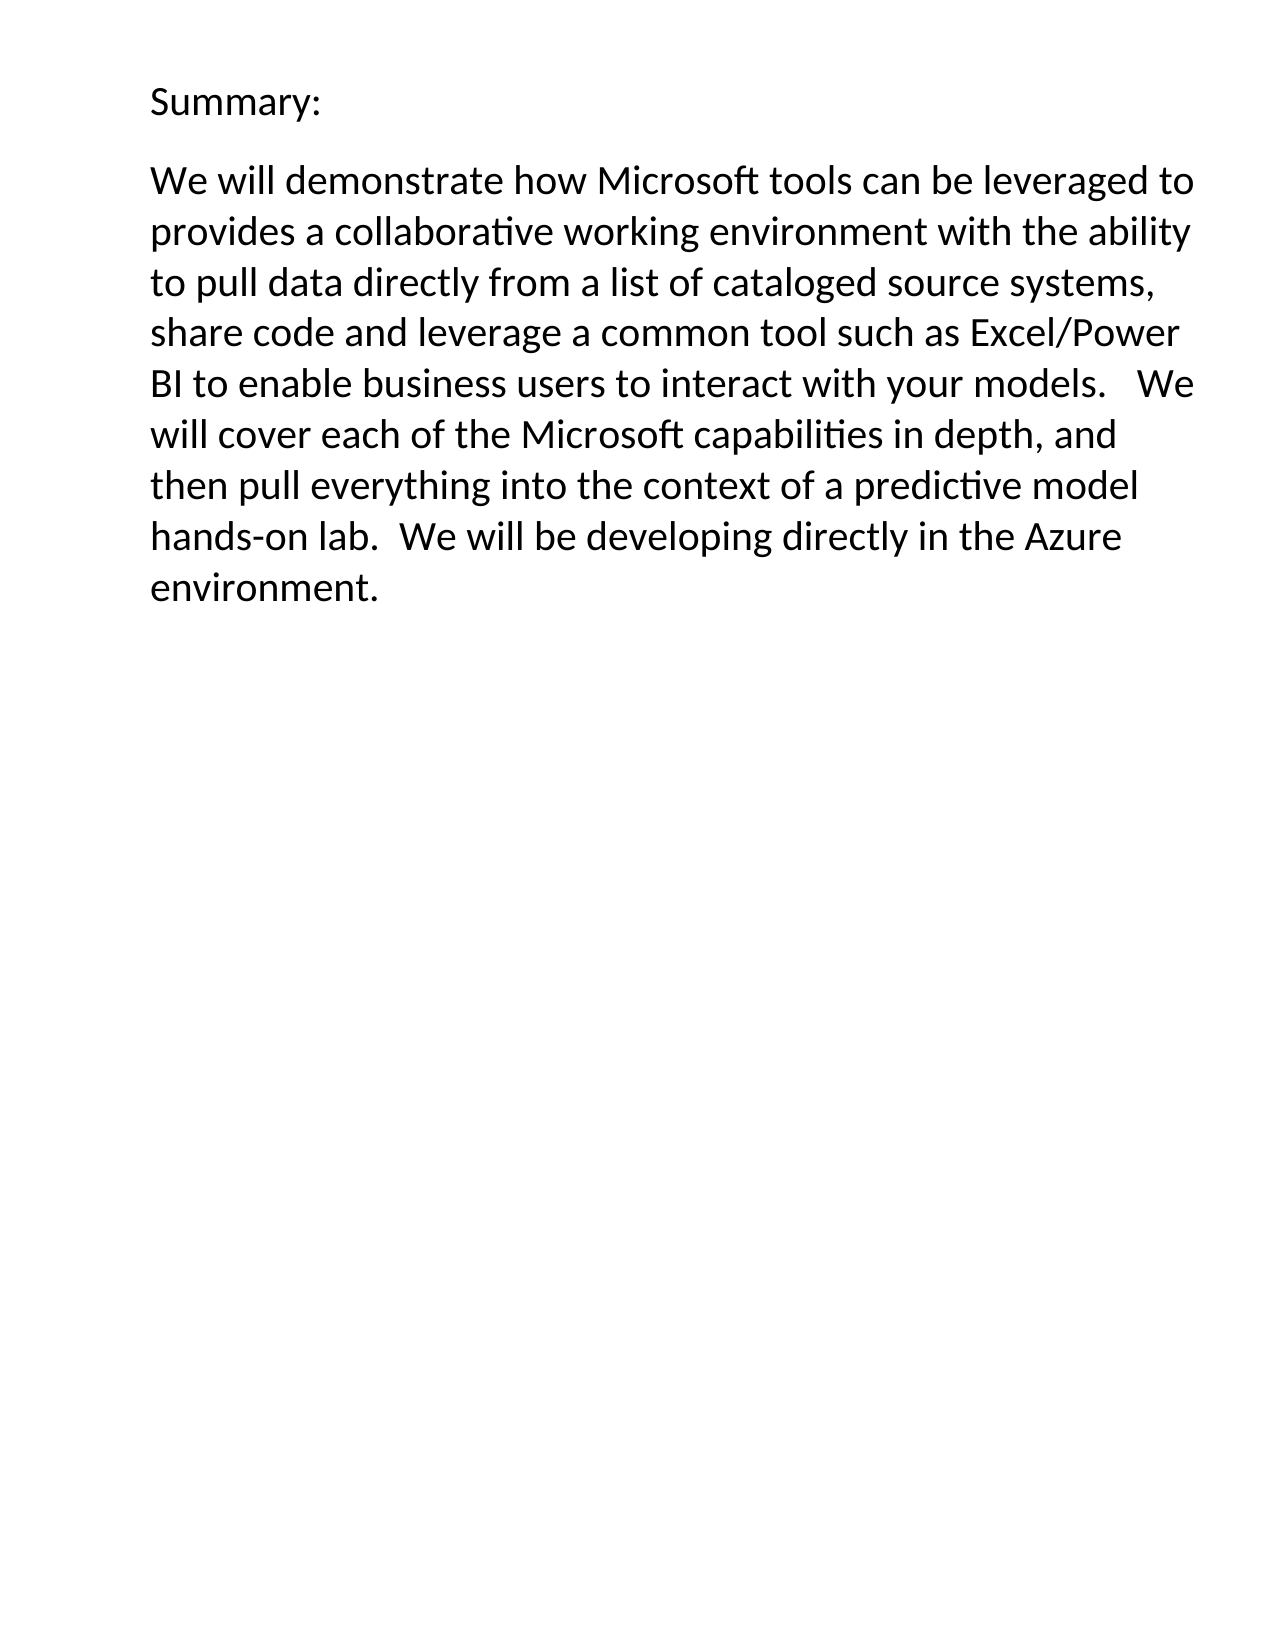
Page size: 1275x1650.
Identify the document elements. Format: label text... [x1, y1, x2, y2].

text We will demonstrate how Microsoft tools can be leveraged to provides a collaborative working environment with the ability to pull data directly from a list of cataloged source systems, share code and leverage a common tool such as Excel/Power BI to enable business users to interact with your models. We will cover each of the Microsoft capabilities in depth, and then pull everything into the context of a predictive model hands-on lab. We will be developing directly in the Azure environment. [150, 154, 1200, 611]
text Summary: [150, 75, 1200, 126]
